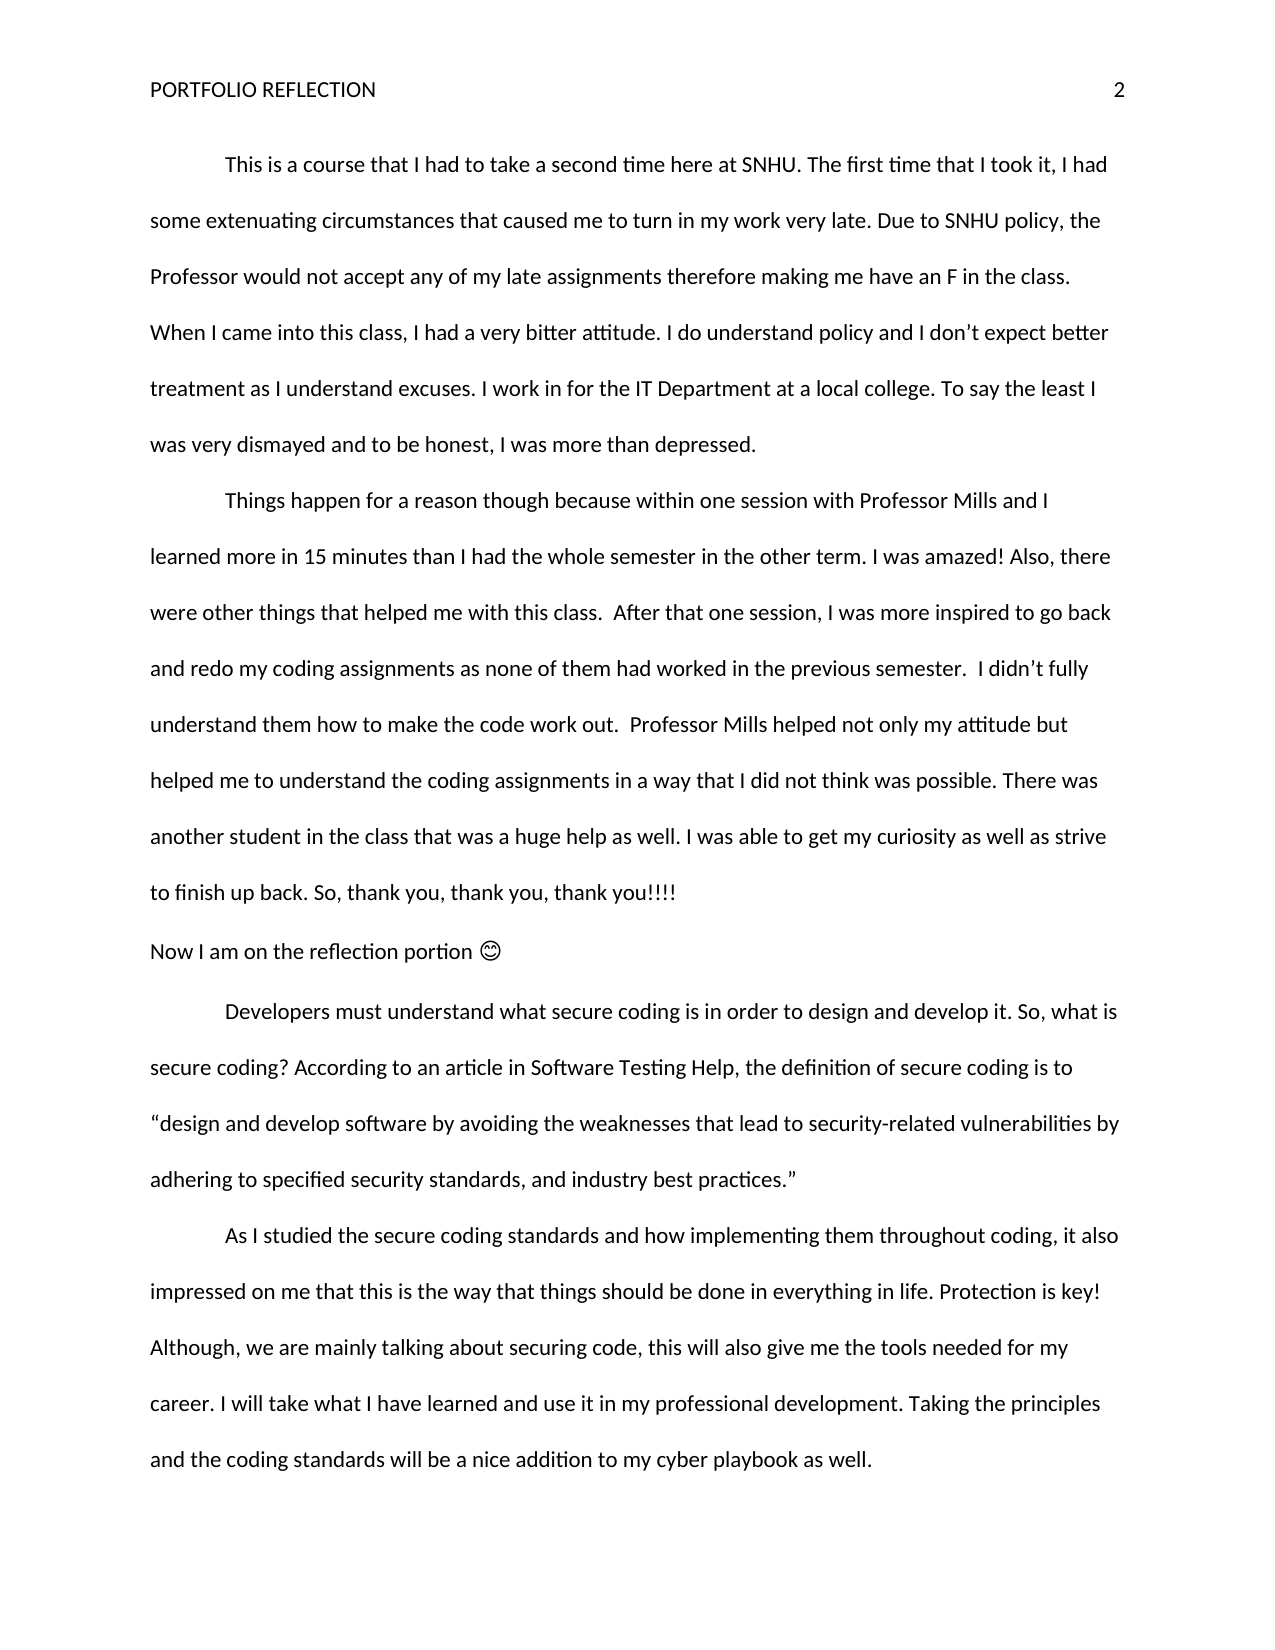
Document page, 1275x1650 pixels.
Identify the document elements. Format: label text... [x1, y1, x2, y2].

text As I studied the secure coding standards and how implementing them throughout coding, it also impressed on me that this is the way that things should be done in everything in life. Protection is key! Although, we are mainly talking about securing code, this will also give me the tools needed for my career. I will take what I have learned and use it in my professional development. Taking the principles and the coding standards will be a nice addition to my cyber playbook as well. [150, 1221, 1125, 1473]
text Now I am on the reflection portion [150, 934, 1125, 966]
text Things happen for a reason though because within one session with Professor Mills and I learned more in 15 minutes than I had the whole semester in the other term. I was amazed! Also, there were other things that helped me with this class. After that one session, I was more inspired to go back and redo my coding assignments as none of them had worked in the previous semester. I didn’t fully understand them how to make the code work out. Professor Mills helped not only my attitude but helped me to understand the coding assignments in a way that I did not think was possible. There was another student in the class that was a huge help as well. I was able to get my curiosity as well as strive to finish up back. So, thank you, thank you, thank you!!!! [150, 486, 1125, 907]
text Developers must understand what secure coding is in order to design and develop it. So, what is secure coding? According to an article in Software Testing Help, the definition of secure coding is to “design and develop software by avoiding the weaknesses that lead to security-related vulnerabilities by adhering to specified security standards, and industry best practices.” [150, 997, 1125, 1193]
text This is a course that I had to take a second time here at SNHU. The first time that I took it, I had some extenuating circumstances that caused me to turn in my work very late. Due to SNHU policy, the Professor would not accept any of my late assignments therefore making me have an F in the class. When I came into this class, I had a very bitter attitude. I do understand policy and I don’t expect better treatment as I understand excuses. I work in for the IT Department at a local college. To say the least I was very dismayed and to be honest, I was more than depressed. [150, 150, 1125, 458]
